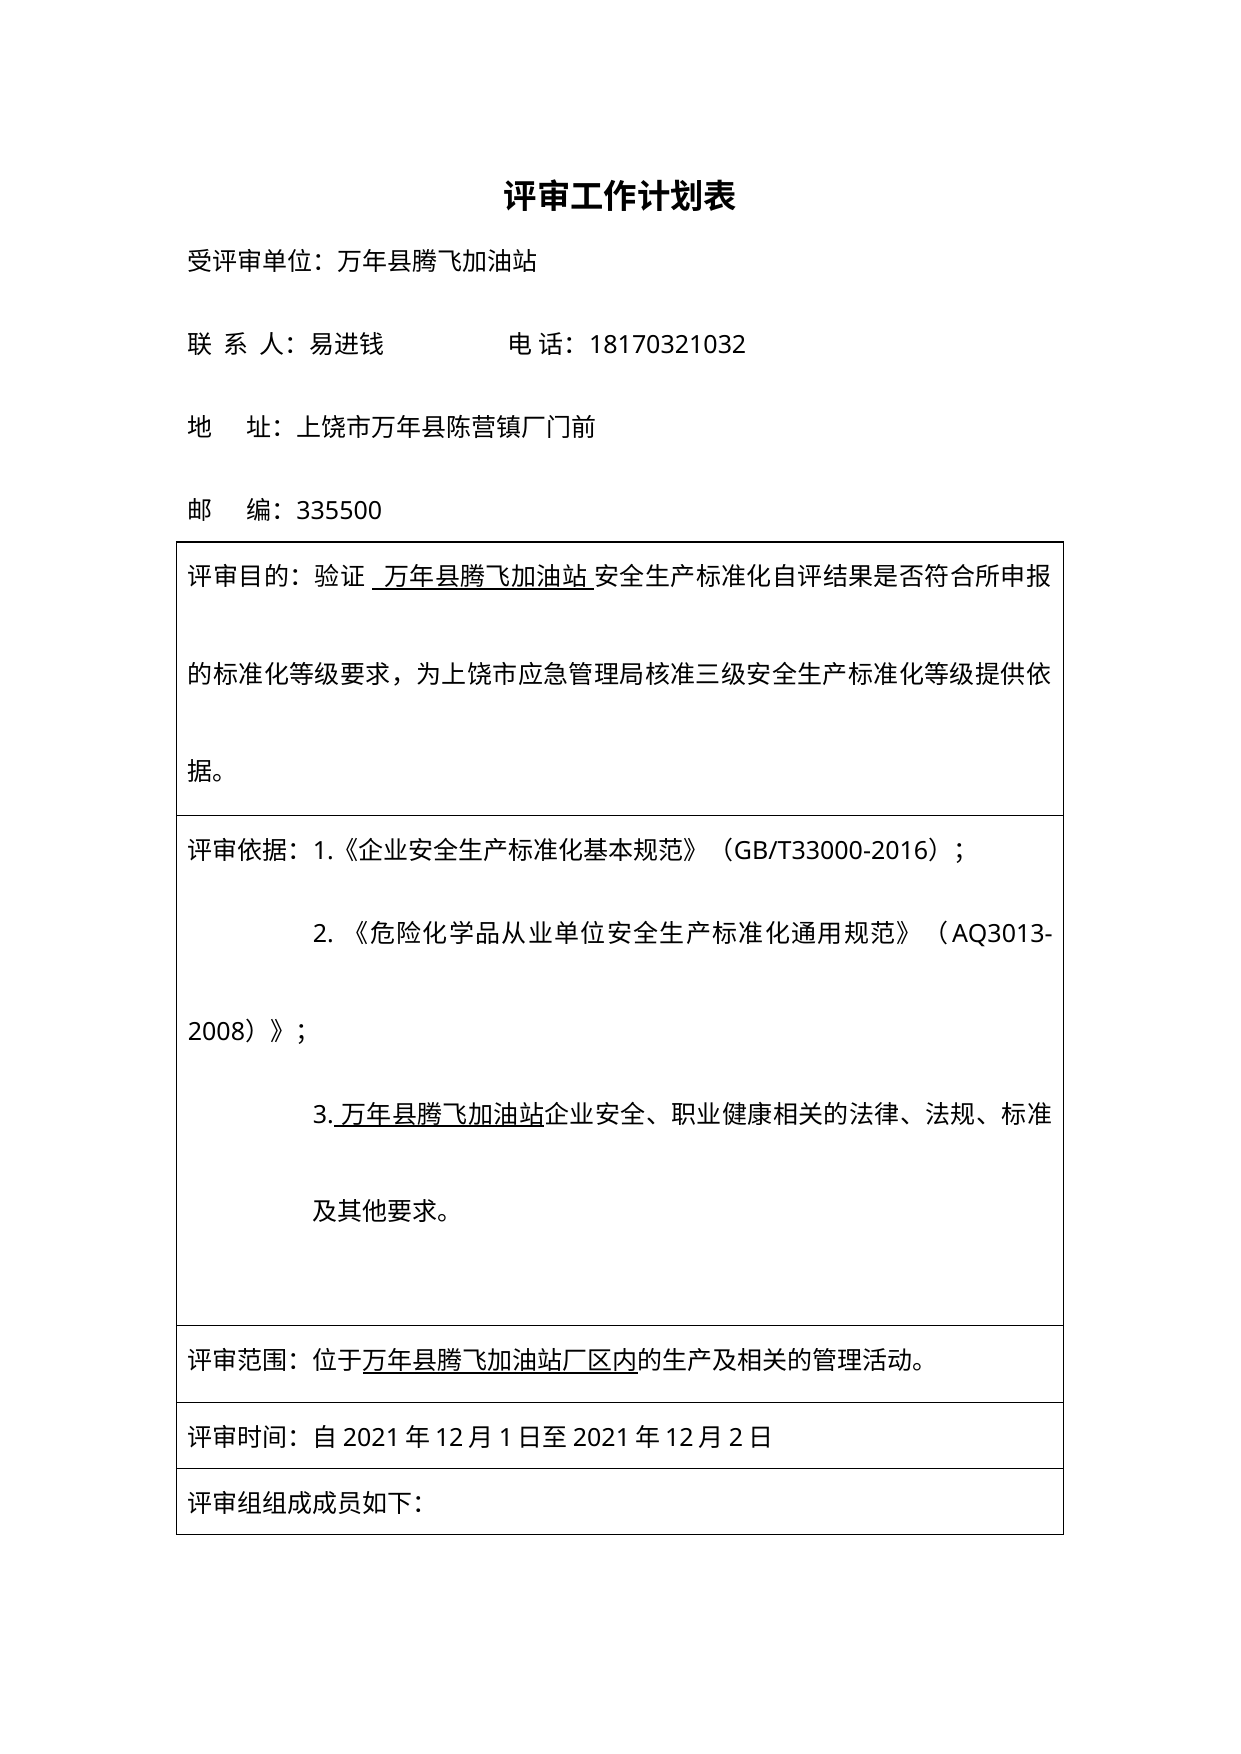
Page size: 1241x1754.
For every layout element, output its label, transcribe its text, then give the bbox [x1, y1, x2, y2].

table_cell 评审依据：1.《企业安全生产标准化基本规范》（GB/T33000-2016）； 2. 《危险化学品从业单位安全生产标准化通用规范》（AQ3013-2008）》； 3. 万年县腾飞加油站企业安全、职业健康相关的法律、法规、标准及其他要求。 [177, 816, 1063, 1325]
table_cell 评审时间：自2021年12月1日至2021年12月2日 [177, 1403, 1063, 1468]
table_header 评审目的：验证 万年县腾飞加油站 安全生产标准化自评结果是否符合所申报的标准化等级要求，为上饶市应急管理局核准三级安全生产标准化等级提供依据。 [177, 543, 1063, 815]
text 受评审单位：万年县腾飞加油站 [187, 227, 1053, 292]
text 邮 编：335500 [187, 476, 1053, 541]
table_cell 评审组组成成员如下： [177, 1469, 1063, 1534]
text 评审工作计划表 [187, 162, 1053, 227]
text 联 系 人：易进钱 电 话：18170321032 [187, 310, 1053, 375]
table_cell 评审范围：位于万年县腾飞加油站厂区内的生产及相关的管理活动。 [177, 1326, 1063, 1402]
text 地 址：上饶市万年县陈营镇厂门前 [187, 393, 1053, 458]
